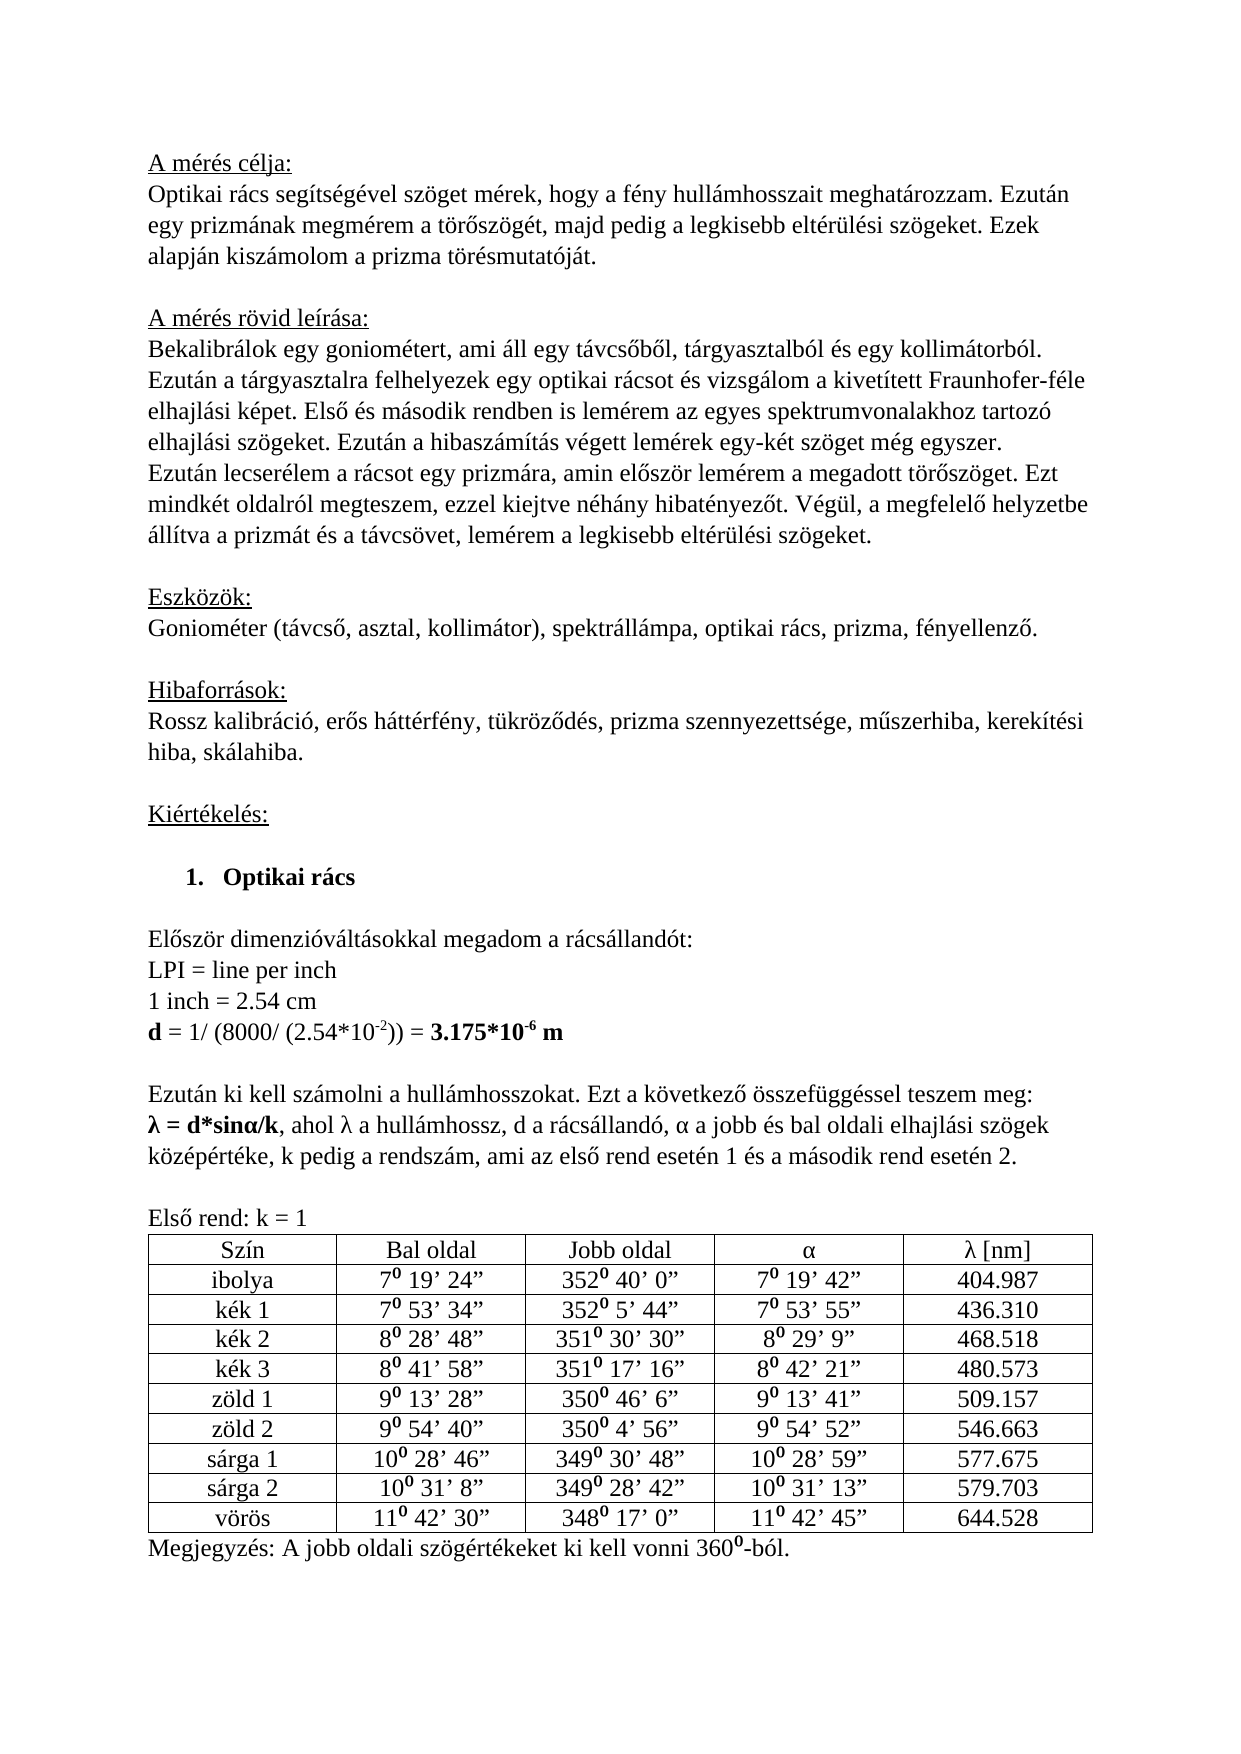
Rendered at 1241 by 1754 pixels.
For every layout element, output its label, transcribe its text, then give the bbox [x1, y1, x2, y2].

table_cell 10⁰ 28’ 59” [715, 1444, 903, 1472]
table_cell 352⁰ 5’ 44” [526, 1295, 714, 1323]
table_cell 349⁰ 30’ 48” [526, 1444, 714, 1472]
table_cell kék 3 [149, 1354, 336, 1383]
text Ezután ki kell számolni a hullámhosszokat. Ezt a következő összefüggéssel teszem meg: [148, 1079, 1093, 1108]
text Bekalibrálok egy goniométert, ami áll egy távcsőből, tárgyasztalból és egy kollimátorból. Ezután a tárgyasztalra felhelyezek egy optikai rácsot és vizsgálom a kivetített Fraunhofer-féle elhajlási képet. Első és második rendben is lemérem az egyes spektrumvonalakhoz tartozó elhajlási szögeket. Ezután a hibaszámítás végett lemérek egy-két szöget még egyszer. [148, 334, 1093, 456]
table_cell 349⁰ 28’ 42” [526, 1474, 714, 1502]
table_cell 436.310 [904, 1295, 1092, 1323]
table_header Bal oldal [337, 1235, 525, 1264]
table_cell 11⁰ 42’ 45” [715, 1503, 903, 1532]
table_cell 8⁰ 28’ 48” [337, 1325, 525, 1353]
table_cell 404.987 [904, 1265, 1092, 1294]
table_cell 10⁰ 31’ 13” [715, 1474, 903, 1502]
table_cell 7⁰ 53’ 34” [337, 1295, 525, 1323]
table_cell 468.518 [904, 1325, 1092, 1353]
text λ = d*sinα/k, ahol λ a hullámhossz, d a rácsállandó, α a jobb és bal oldali elhajlási szögek középértéke, k pedig a rendszám, ami az első rend esetén 1 és a második rend esetén 2. [148, 1110, 1093, 1170]
table_cell 546.663 [904, 1414, 1092, 1443]
text LPI = line per inch [148, 955, 1093, 983]
table_cell 480.573 [904, 1354, 1092, 1383]
table_cell 10⁰ 31’ 8” [337, 1474, 525, 1502]
table_cell vörös [149, 1503, 336, 1532]
table_cell 352⁰ 40’ 0” [526, 1265, 714, 1294]
table_cell 9⁰ 54’ 40” [337, 1414, 525, 1443]
table_cell 350⁰ 46’ 6” [526, 1384, 714, 1413]
table_header α [715, 1235, 903, 1264]
table_cell sárga 1 [149, 1444, 336, 1472]
text Optikai rács segítségével szöget mérek, hogy a fény hullámhosszait meghatározzam. Ezután egy prizmának megmérem a törőszögét, majd pedig a legkisebb eltérülési szögeket. Ezek alapján kiszámolom a prizma törésmutatóját. [148, 179, 1093, 269]
text Rossz kalibráció, erős háttérfény, tükröződés, prizma szennyezettsége, műszerhiba, kerekítési hiba, skálahiba. [148, 706, 1093, 766]
table_cell 350⁰ 4’ 56” [526, 1414, 714, 1443]
text Hibaforrások: [148, 675, 1093, 704]
table_cell kék 2 [149, 1325, 336, 1353]
table_cell 8⁰ 29’ 9” [715, 1325, 903, 1353]
table_cell 8⁰ 42’ 21” [715, 1354, 903, 1383]
table_header λ [nm] [904, 1235, 1092, 1264]
table_cell 7⁰ 53’ 55” [715, 1295, 903, 1323]
table_cell 579.703 [904, 1474, 1092, 1502]
table_cell 644.528 [904, 1503, 1092, 1532]
text Első rend: k = 1 [148, 1203, 1093, 1232]
table_cell 351⁰ 17’ 16” [526, 1354, 714, 1383]
text A mérés rövid leírása: [148, 303, 1093, 332]
table_cell 9⁰ 54’ 52” [715, 1414, 903, 1443]
table_cell 11⁰ 42’ 30” [337, 1503, 525, 1532]
table_header Szín [149, 1235, 336, 1264]
table_cell zöld 2 [149, 1414, 336, 1443]
table_cell 509.157 [904, 1384, 1092, 1413]
table_cell 10⁰ 28’ 46” [337, 1444, 525, 1472]
table_cell 9⁰ 13’ 28” [337, 1384, 525, 1413]
table_cell 348⁰ 17’ 0” [526, 1503, 714, 1532]
table_cell 577.675 [904, 1444, 1092, 1472]
table_cell 351⁰ 30’ 30” [526, 1325, 714, 1353]
table_cell kék 1 [149, 1295, 336, 1323]
table_cell ibolya [149, 1265, 336, 1294]
table_cell zöld 1 [149, 1384, 336, 1413]
table_cell 8⁰ 41’ 58” [337, 1354, 525, 1383]
table_cell 9⁰ 13’ 41” [715, 1384, 903, 1413]
table_header Jobb oldal [526, 1235, 714, 1264]
text A mérés célja: [148, 148, 1093, 176]
text Eszközök: [148, 582, 1093, 611]
text Goniométer (távcső, asztal, kollimátor), spektrállámpa, optikai rács, prizma, fényellenző. [148, 613, 1093, 642]
table_cell 7⁰ 19’ 24” [337, 1265, 525, 1294]
text Először dimenzióváltásokkal megadom a rácsállandót: [148, 924, 1093, 952]
text Megjegyzés: A jobb oldali szögértékeket ki kell vonni 360⁰-ból. [148, 1533, 1093, 1562]
table_cell sárga 2 [149, 1474, 336, 1502]
list Optikai rács [185, 862, 1093, 890]
text d = 1/ (8000/ (2.54*10-2)) = 3.175*10-6 m [148, 1017, 1093, 1046]
text Ezután lecserélem a rácsot egy prizmára, amin először lemérem a megadott törőszöget. Ezt mindkét oldalról megteszem, ezzel kiejtve néhány hibatényezőt. Végül, a megfelelő helyzetbe állítva a prizmát és a távcsövet, lemérem a legkisebb eltérülési szögeket. [148, 458, 1093, 549]
text Kiértékelés: [148, 799, 1093, 828]
text 1 inch = 2.54 cm [148, 986, 1093, 1014]
table_cell 7⁰ 19’ 42” [715, 1265, 903, 1294]
